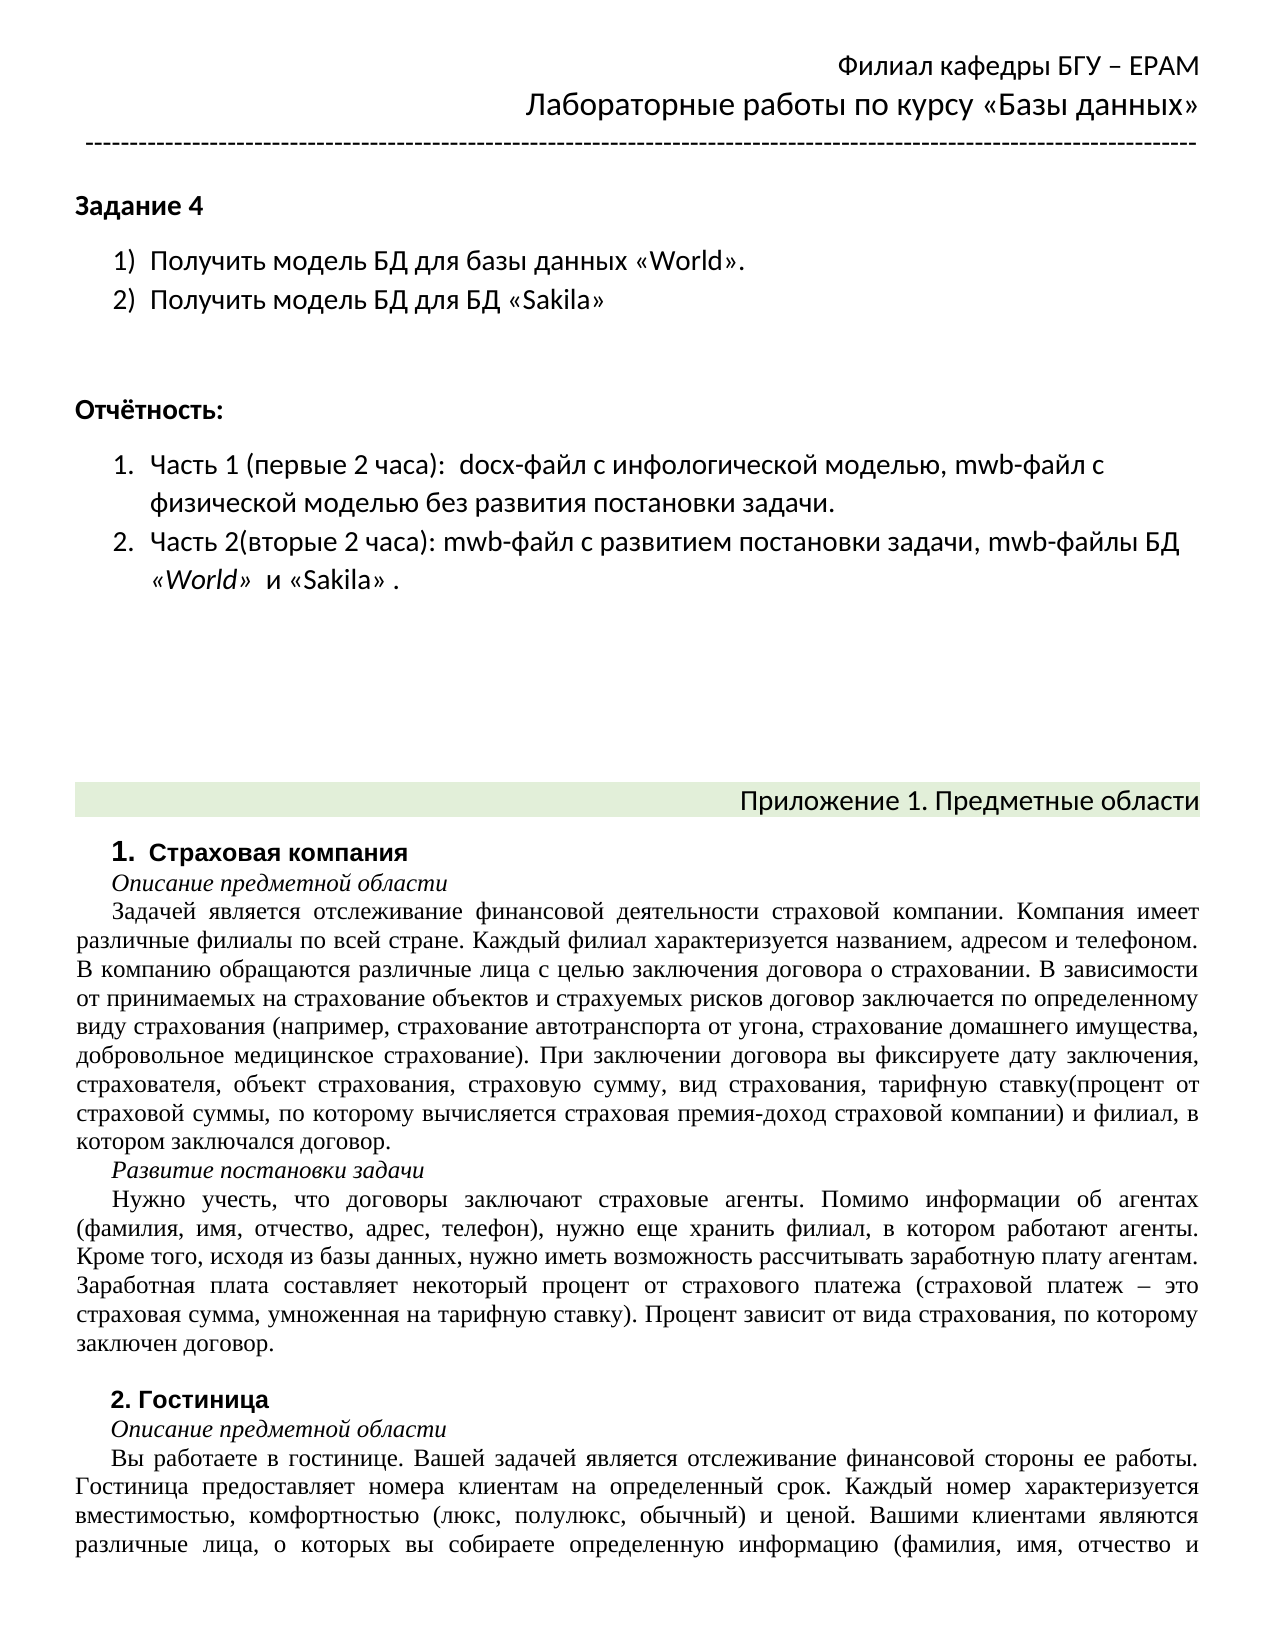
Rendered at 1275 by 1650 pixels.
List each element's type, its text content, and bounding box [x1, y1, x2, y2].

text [75, 1443, 1200, 1558]
list Часть 1 (первые 2 часа): docx-файл с инфологической моделью, mwb-файл с физической моделью без развития постановки задачи. [112, 446, 1200, 520]
list Получить модель БД для базы данных «World». [112, 242, 1200, 278]
text Развитие постановки задачи [111, 1155, 1200, 1184]
list Страховая компания [111, 834, 1200, 868]
text Нужно учесть, что договоры заключают страховые агенты. Помимо информации об агентах (фамилия, имя, отчество, адрес, телефон), нужно еще хранить филиал, в котором работают агенты. Кроме того, исходя из базы данных, нужно иметь возможность рассчитывать заработную плату агентам. Заработная плата составляет некоторый процент от страхового платежа (страховой платеж – это страховая сумма, умноженная на тарифную ставку). Процент зависит от вида страхования, по которому заключен договор. [76, 1184, 1200, 1356]
text Отчётность: [75, 391, 1200, 427]
text Задачей является отслеживание финансовой деятельности страховой компании. Компания имеет различные филиалы по всей стране. Каждый филиал характеризуется названием, адресом и телефоном. В компанию обращаются различные лица с целью заключения договора о страховании. В зависимости от принимаемых на страхование объектов и страхуемых рисков договор заключается по определенному виду страхования (например, страхование автотранспорта от угона, страхование домашнего имущества, добровольное медицинское страхование). При заключении договора вы фиксируете дату заключения, страхователя, объект страхования, страховую сумму, вид страхования, тарифную ставку(процент от страховой суммы, по которому вычисляется страховая премия-доход страховой компании) и филиал, в котором заключался договор. [76, 896, 1200, 1155]
list Часть 2(вторые 2 часа): mwb-файл с развитием постановки задачи, mwb-файлы БД «World» и «Sakila» . [112, 523, 1200, 597]
text Задание 4 [75, 187, 1200, 223]
text 2. Гостиница [110, 1385, 1200, 1414]
list Получить модель БД для БД «Sakila» [112, 281, 1200, 316]
text Описание предметной области [111, 868, 1200, 896]
text Описание предметной области [110, 1414, 1200, 1443]
text Приложение 1. Предметные области [75, 782, 1200, 817]
